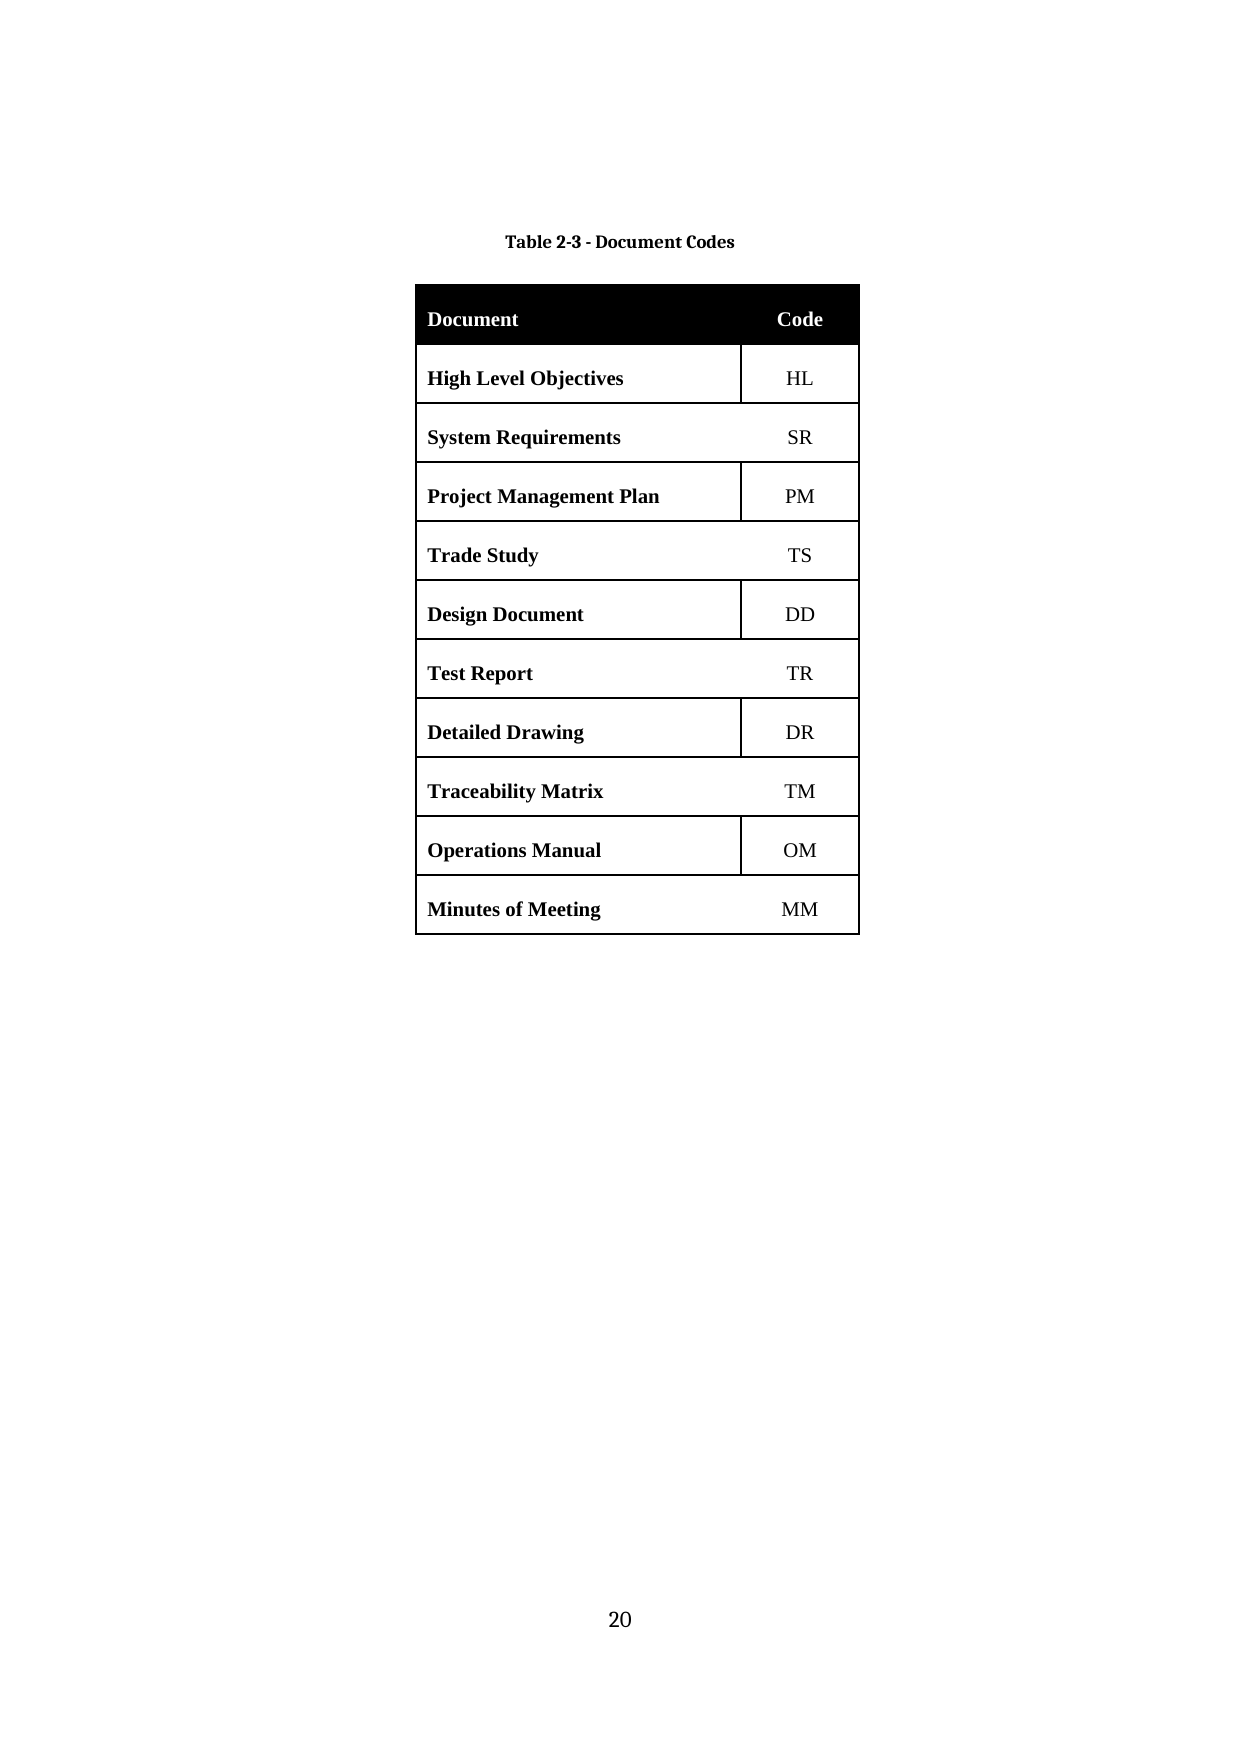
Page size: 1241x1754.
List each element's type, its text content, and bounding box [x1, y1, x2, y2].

table_cell Traceability Matrix [417, 758, 741, 815]
table_cell TR [741, 640, 858, 697]
table_cell High Level Objectives [417, 345, 740, 402]
table_cell TM [741, 758, 858, 815]
table_cell HL [742, 345, 858, 402]
table_header Document [417, 286, 741, 343]
table_cell Operations Manual [417, 817, 740, 874]
table_cell MM [741, 876, 858, 933]
table_cell DD [742, 581, 858, 638]
table_cell TS [741, 522, 858, 579]
table_cell Minutes of Meeting [417, 876, 741, 933]
table_cell PM [742, 463, 858, 520]
table_header Code [741, 286, 858, 343]
table_cell Test Report [417, 640, 741, 697]
table_cell Detailed Drawing [417, 699, 740, 756]
table_cell SR [741, 404, 858, 461]
table_cell System Requirements [417, 404, 741, 461]
table_cell Project Management Plan [417, 463, 740, 520]
table_cell Design Document [417, 581, 740, 638]
table_cell DR [742, 699, 858, 756]
table_cell Trade Study [417, 522, 741, 579]
table_cell OM [742, 817, 858, 874]
